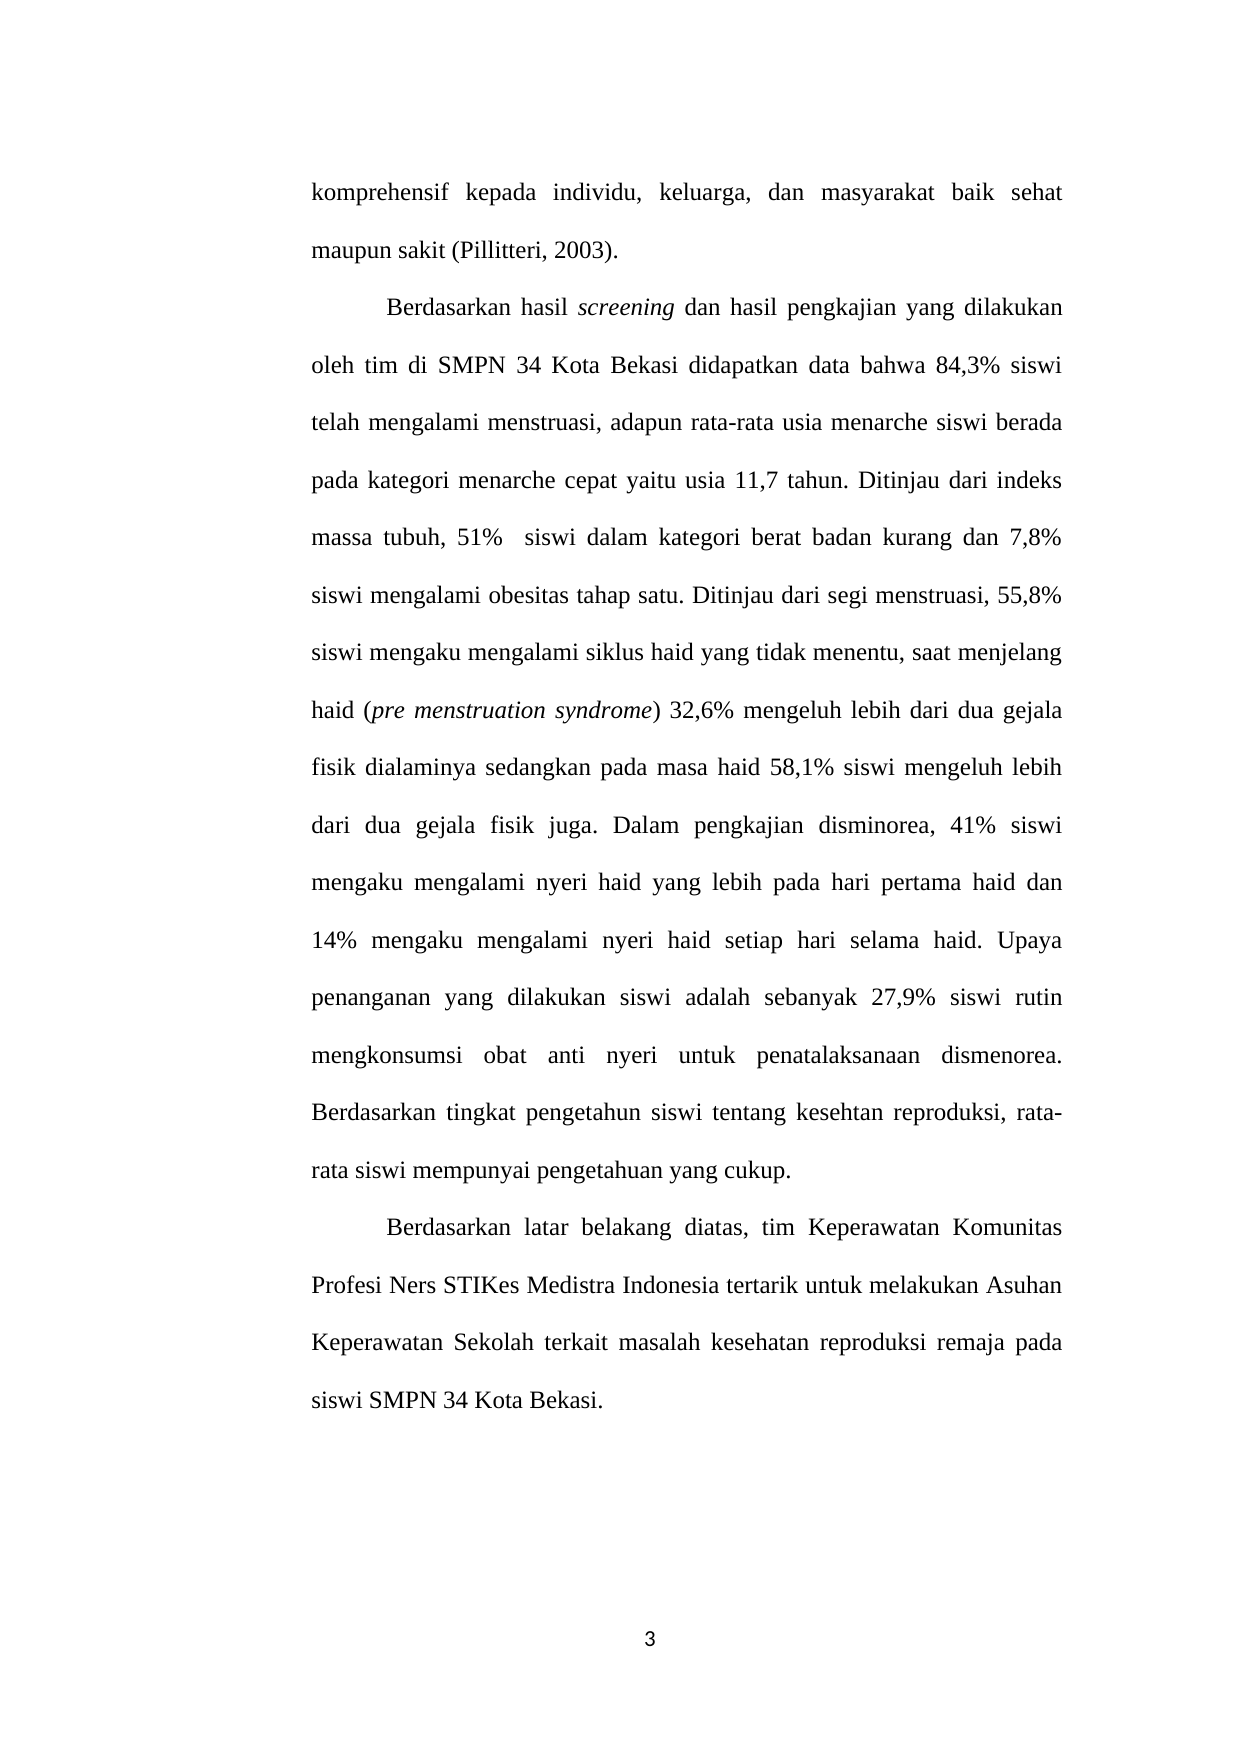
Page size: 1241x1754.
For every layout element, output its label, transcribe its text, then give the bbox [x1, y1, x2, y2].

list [311, 177, 1063, 263]
list Berdasarkan hasil screening dan hasil pengkajian yang dilakukan oleh tim di SMPN 34 Kota Bekasi didapatkan data bahwa 84,3% siswi telah mengalami menstruasi, adapun rata-rata usia menarche siswi berada pada kategori menarche cepat yaitu usia 11,7 tahun. Ditinjau dari indeks massa tubuh, 51% siswi dalam kategori berat badan kurang dan 7,8% siswi mengalami obesitas tahap satu. Ditinjau dari segi menstruasi, 55,8% siswi mengaku mengalami siklus haid yang tidak menentu, saat menjelang haid (pre menstruation syndrome) 32,6% mengeluh lebih dari dua gejala fisik dialaminya sedangkan pada masa haid 58,1% siswi mengeluh lebih dari dua gejala fisik juga. Dalam pengkajian disminorea, 41% siswi mengaku mengalami nyeri haid yang lebih pada hari pertama haid dan 14% mengaku mengalami nyeri haid setiap hari selama haid. Upaya penanganan yang dilakukan siswi adalah sebanyak 27,9% siswi rutin mengkonsumsi obat anti nyeri untuk penatalaksanaan dismenorea. Berdasarkan tingkat pengetahun siswi tentang kesehtan reproduksi, rata-rata siswi mempunyai pengetahuan yang cukup. [311, 292, 1063, 1183]
list Berdasarkan latar belakang diatas, tim Keperawatan Komunitas Profesi Ners STIKes Medistra Indonesia tertarik untuk melakukan Asuhan Keperawatan Sekolah terkait masalah kesehatan reproduksi remaja pada siswi SMPN 34 Kota Bekasi. [311, 1212, 1063, 1413]
